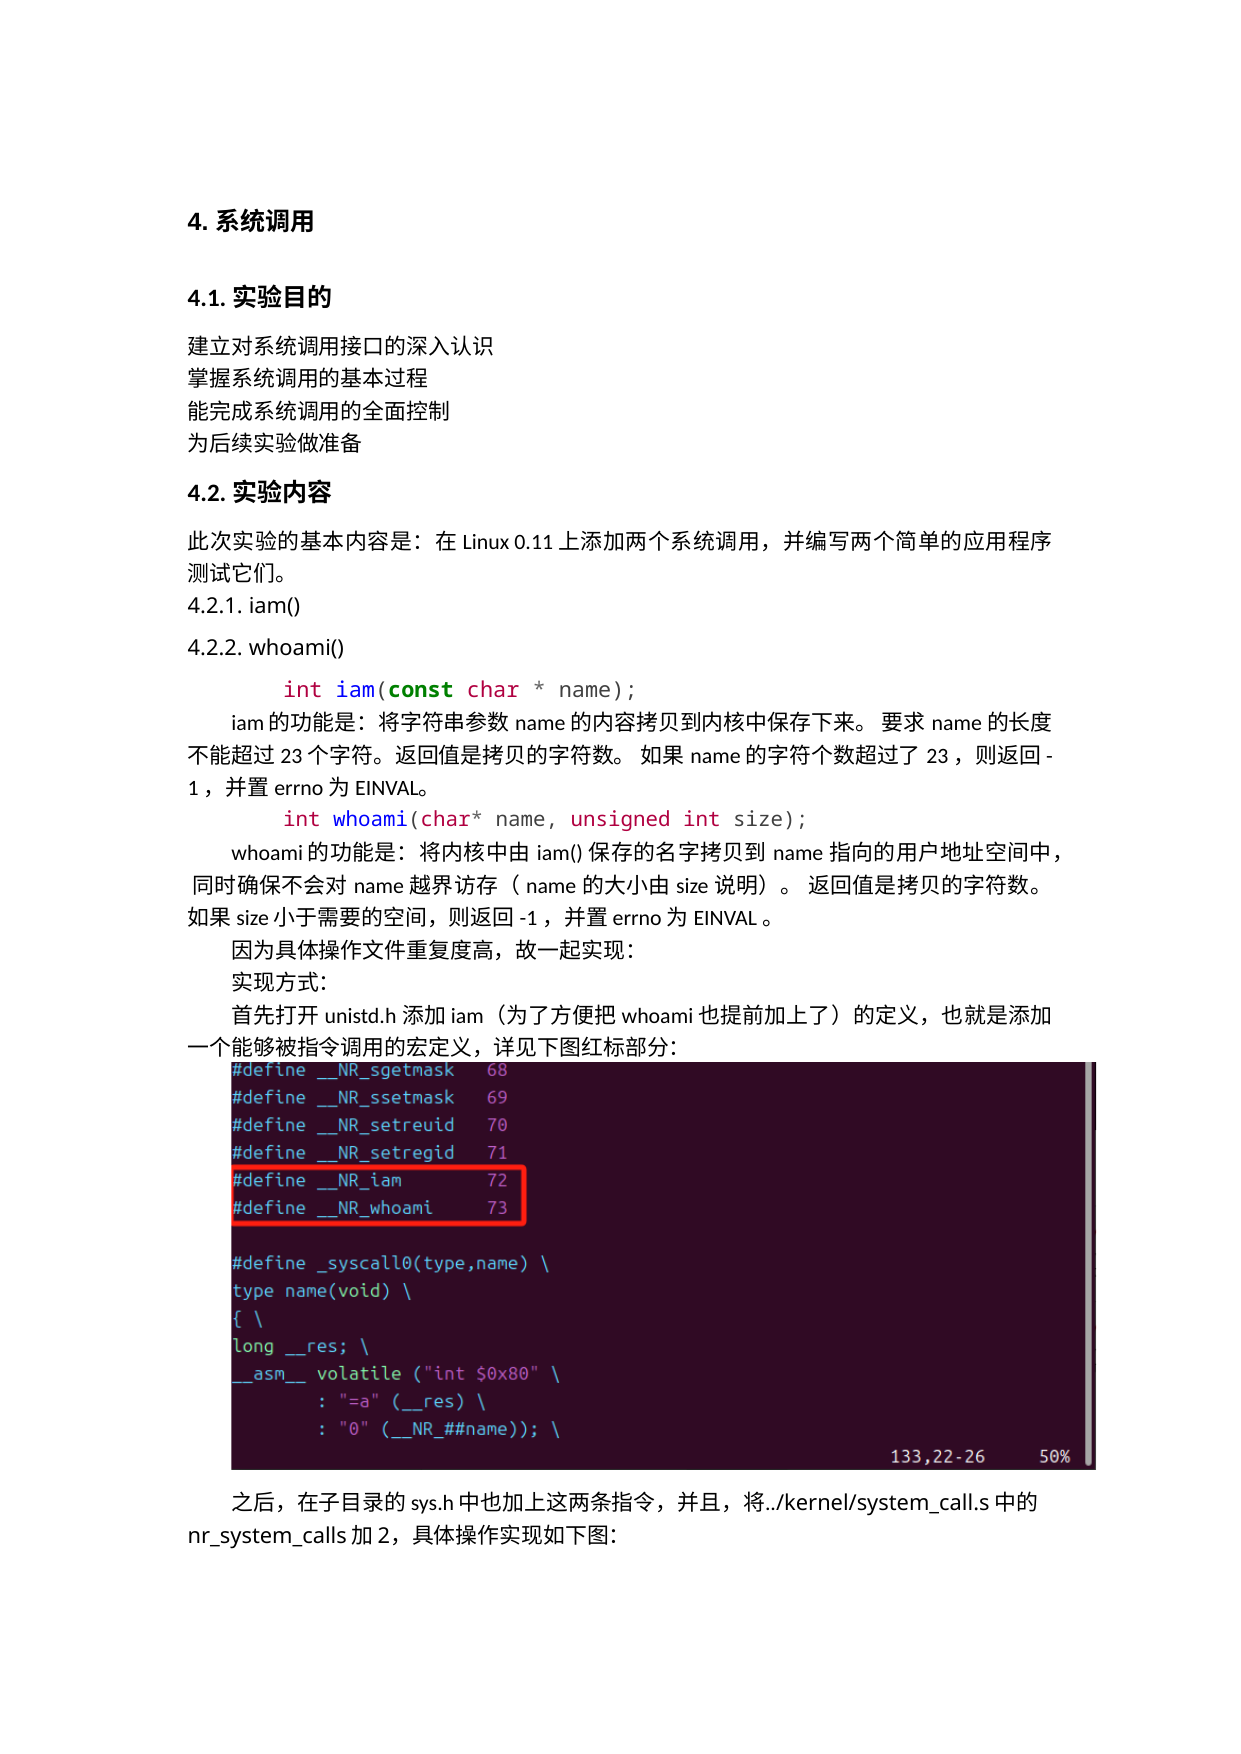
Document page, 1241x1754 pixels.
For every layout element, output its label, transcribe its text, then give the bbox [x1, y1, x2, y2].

text 之后，在子目录的sys.h中也加上这两条指令，并且，将../kernel/system_call.s中的nr_system_calls加2，具体操作实现如下图： [187, 1485, 1053, 1550]
text int whoami(char* name, unsigned int size); [187, 802, 1053, 835]
subtitle 4.2.1. iam() [187, 588, 1053, 621]
text iam的功能是：将字符串参数 name 的内容拷贝到内核中保存下来。 要求 name 的长度不能超过 23 个字符。返回值是拷贝的字符数。 如果 name 的字符个数超过了 23 ，则返回 -1 ，并置 errno 为 EINVAL。 [187, 705, 1053, 802]
subtitle 4.1. 实验目的 [187, 263, 1053, 328]
text whoami的功能是：将内核中由 iam() 保存的名字拷贝到 name 指向的用户地址空间中， 同时确保不会对 name 越界访存（ name 的大小由 size 说明）。 返回值是拷贝的字符数。如果 size 小于需要的空间，则返回 -1 ，并置 errno 为 EINVAL 。 [187, 835, 1053, 932]
text 因为具体操作文件重复度高，故一起实现： [187, 932, 1053, 965]
text 为后续实验做准备 [187, 426, 1053, 458]
text 能完成系统调用的全面控制 [187, 393, 1053, 426]
picture [231, 1062, 1097, 1470]
text 建立对系统调用接口的深入认识 [187, 328, 1053, 361]
subtitle 4.2.2. whoami() [187, 631, 1053, 663]
text int iam(const char * name); [187, 672, 1053, 705]
text 首先打开unistd.h 添加iam（为了方便把whoami也提前加上了）的定义，也就是添加一个能够被指令调用的宏定义，详见下图红标部分： [187, 997, 1053, 1062]
text 掌握系统调用的基本过程 [187, 361, 1053, 393]
text 实现方式： [187, 965, 1053, 997]
subtitle 4.2. 实验内容 [187, 458, 1053, 523]
text 此次实验的基本内容是：在 Linux 0.11 上添加两个系统调用，并编写两个简单的应用程序测试它们。 [187, 523, 1053, 588]
subtitle 4. 系统调用 [187, 187, 1053, 252]
